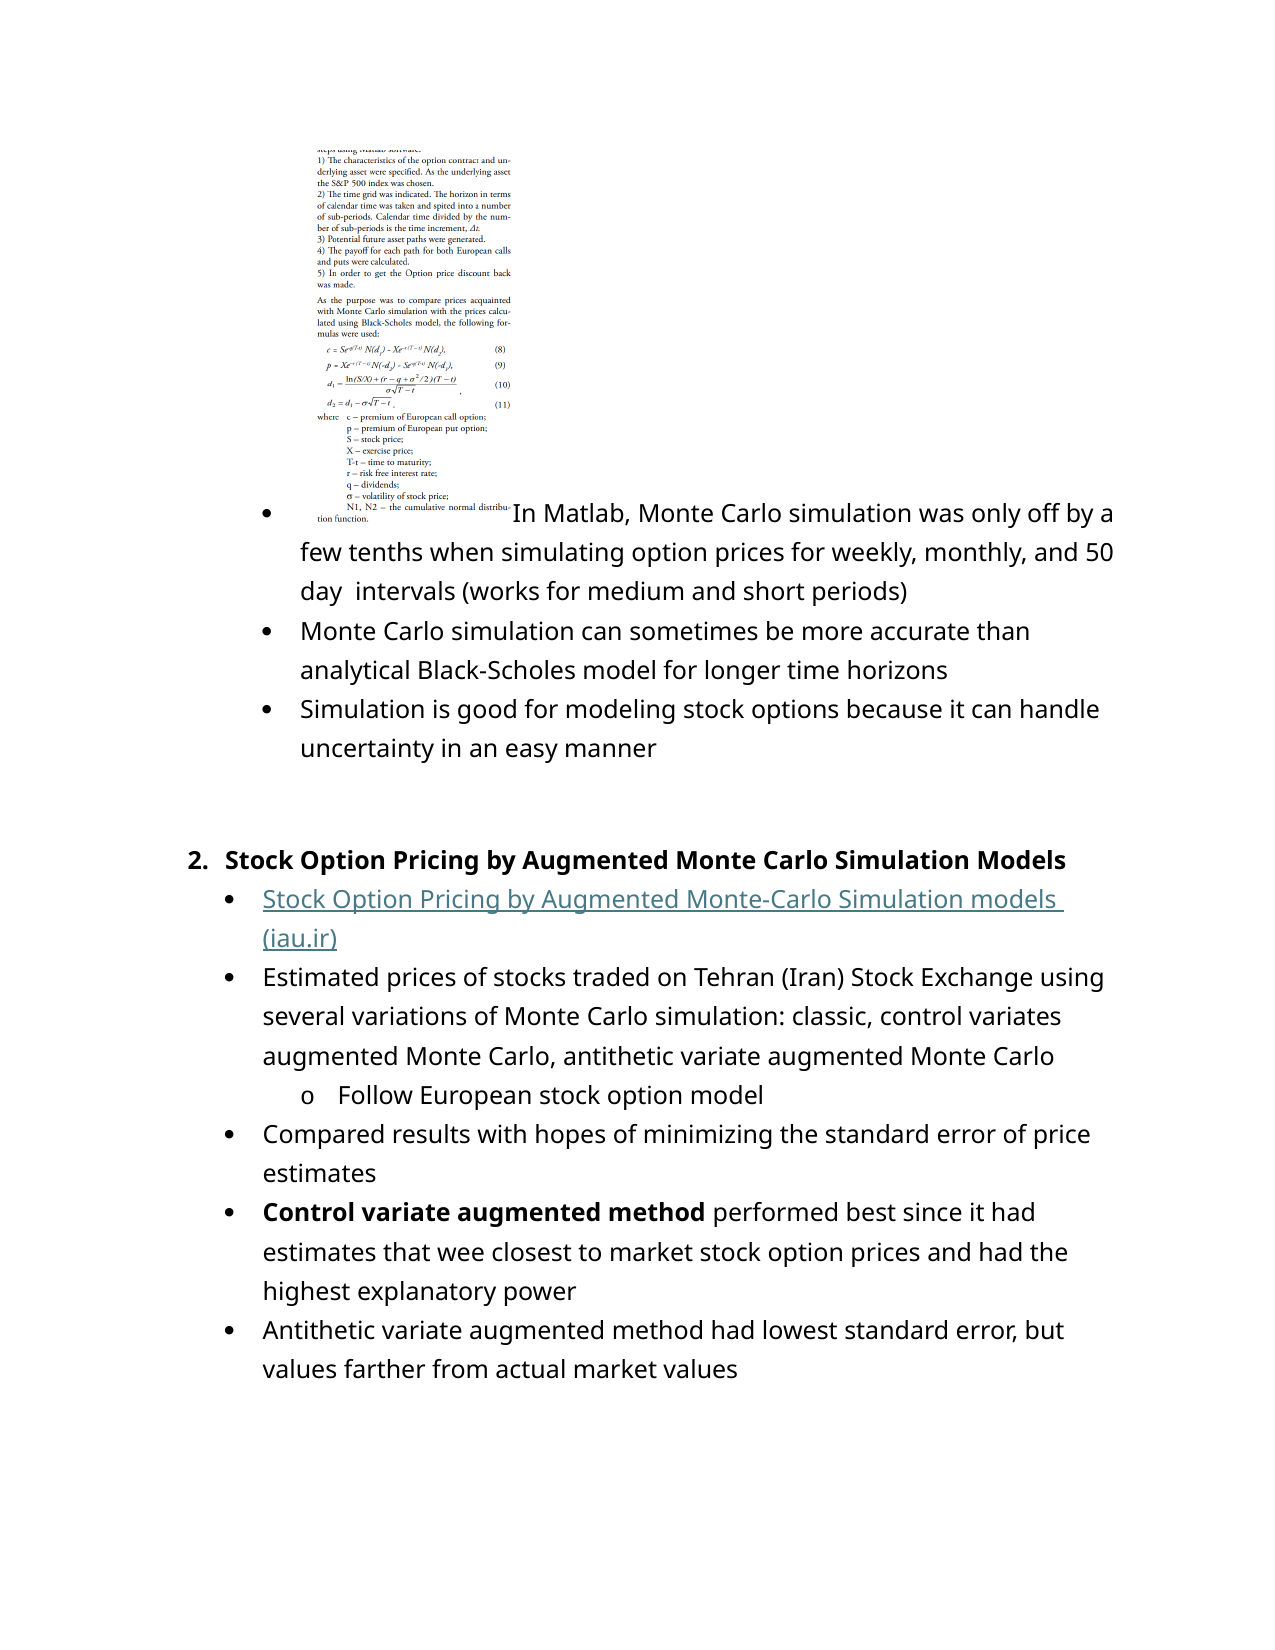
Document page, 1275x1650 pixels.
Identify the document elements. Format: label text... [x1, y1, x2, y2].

list Estimated prices of stocks traded on Tehran (Iran) Stock Exchange using several variations of Monte Carlo simulation: classic, control variates augmented Monte Carlo, antithetic variate augmented Monte Carlo [225, 960, 1125, 1072]
list Simulation is good for modeling stock options because it can handle uncertainty in an easy manner [262, 691, 1125, 765]
list In Matlab, Monte Carlo simulation was only off by a few tenths when simulating option prices for weekly, monthly, and 50 day intervals (works for medium and short periods) [262, 150, 1125, 608]
list Stock Option Pricing by Augmented Monte Carlo Simulation Models [187, 842, 1125, 876]
picture [300, 150, 513, 523]
list Monte Carlo simulation can sometimes be more accurate than analytical Black-Scholes model for longer time horizons [262, 613, 1125, 686]
list Antithetic variate augmented method had lowest standard error, but values farther from actual market values [225, 1312, 1125, 1386]
list Compared results with hopes of minimizing the standard error of price estimates [225, 1117, 1125, 1190]
list Control variate augmented method performed best since it had estimates that wee closest to market stock option prices and had the highest explanatory power [225, 1195, 1125, 1307]
list Follow European stock option model [300, 1077, 1125, 1112]
list Stock Option Pricing by Augmented Monte-Carlo Simulation models (iau.ir) [225, 881, 1125, 955]
